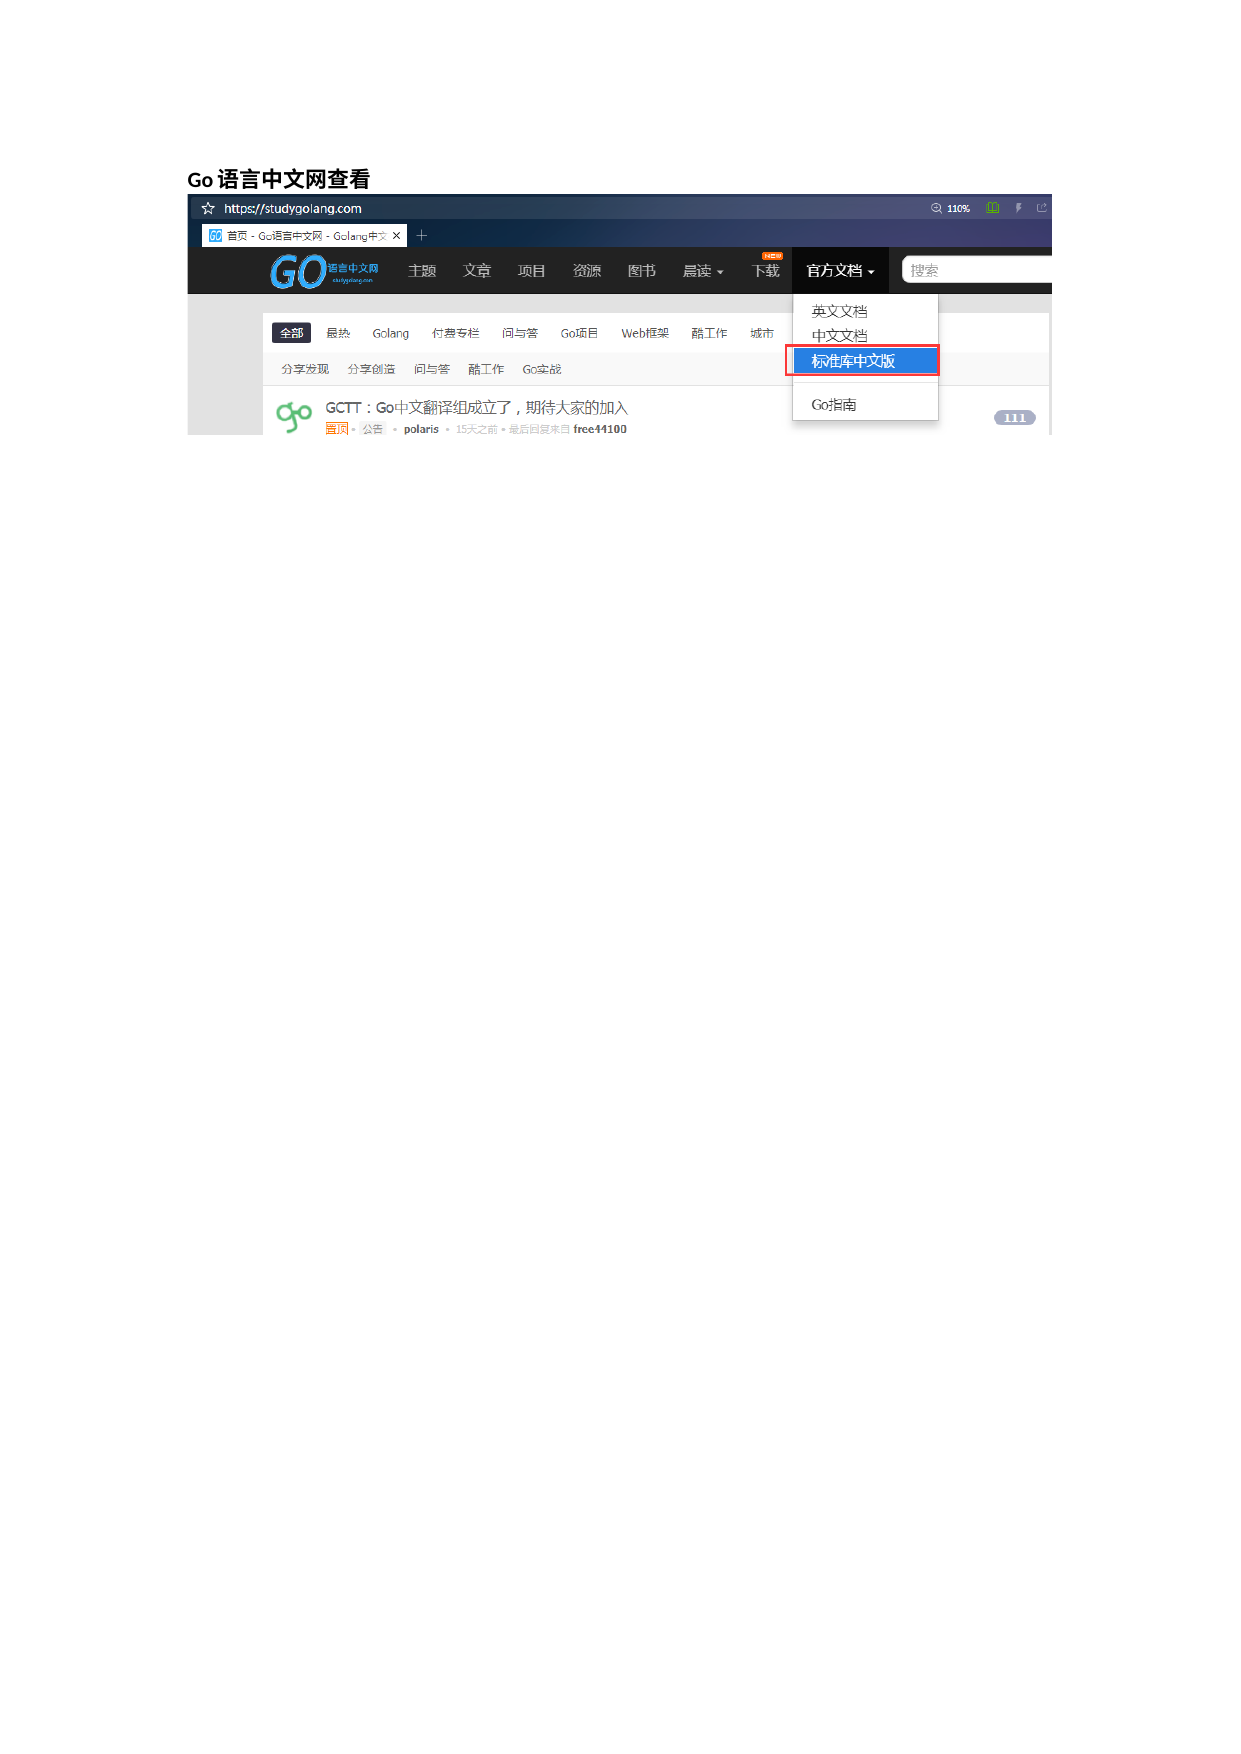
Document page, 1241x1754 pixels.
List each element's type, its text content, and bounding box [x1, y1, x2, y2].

picture [187, 194, 1052, 435]
text Go语言中文网查看 [187, 162, 1053, 194]
